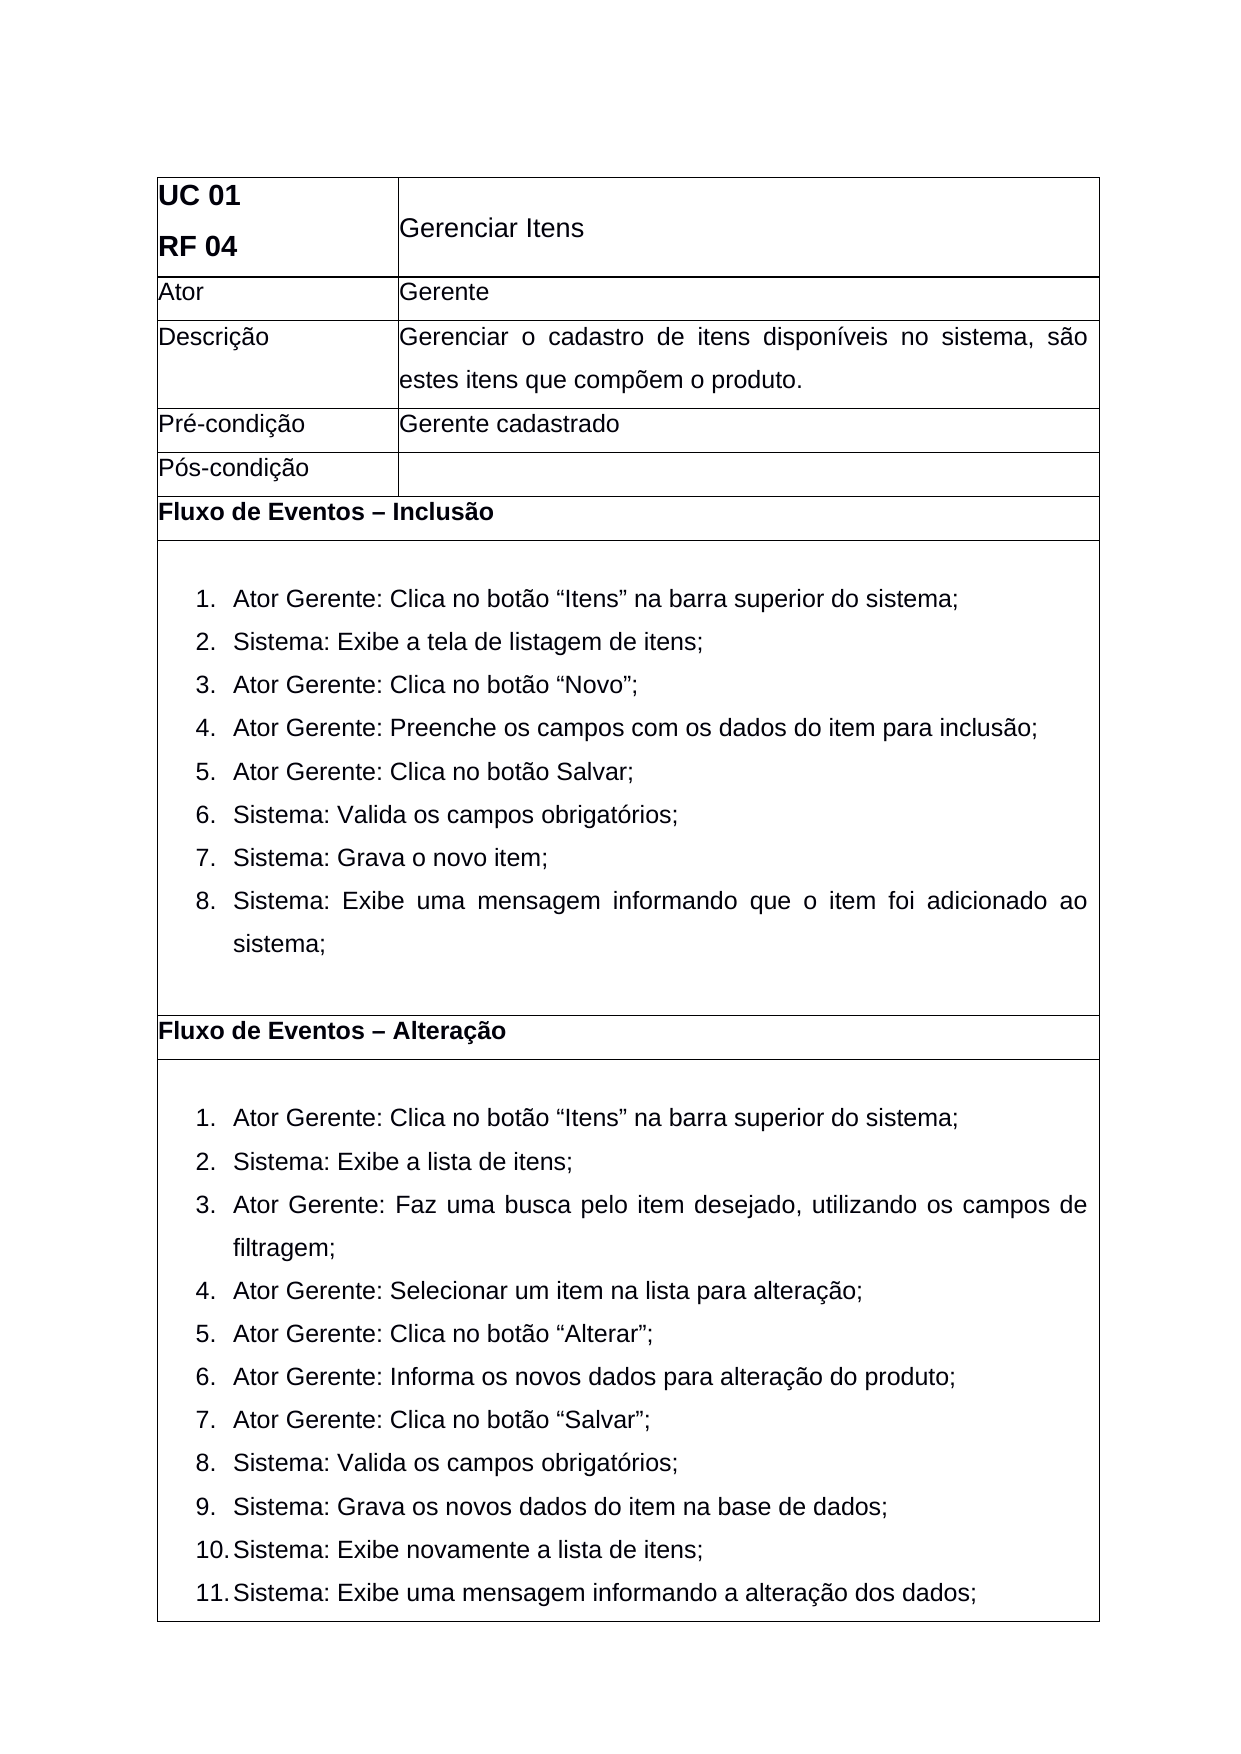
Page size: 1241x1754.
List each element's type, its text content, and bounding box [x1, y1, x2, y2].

table_cell Gerente cadastrado [399, 409, 1099, 452]
table_cell Ator Gerente: Clica no botão “Itens” na barra superior do sistema; Sistema: Exibe a tela de listagem de itens; Ator Gerente: Clica no botão “Novo”; Ator Gerente: Preenche os campos com os dados do item para inclusão; Ator Gerente: Clica no botão Salvar; Sistema: Valida os campos obrigatórios; Sistema: Grava o novo item; Sistema: Exibe uma mensagem informando que o item foi adicionado ao sistema; [158, 541, 1099, 1015]
table_cell Gerenciar o cadastro de itens disponíveis no sistema, são estes itens que compõem o produto. [399, 321, 1099, 408]
table_cell Pré-condição [158, 409, 398, 452]
table_cell Fluxo de Eventos – Alteração [158, 1016, 1099, 1059]
table_cell Pós-condição [158, 453, 398, 496]
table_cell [158, 1060, 1099, 1621]
table_header Gerenciar Itens [399, 178, 1099, 276]
table_cell Descrição [158, 321, 398, 408]
table_cell [399, 453, 1099, 496]
table_cell Ator [158, 278, 398, 320]
table_cell Fluxo de Eventos – Inclusão [158, 497, 1099, 540]
table_header UC 01 RF 04 [158, 178, 398, 276]
table_cell Gerente [399, 278, 1099, 320]
